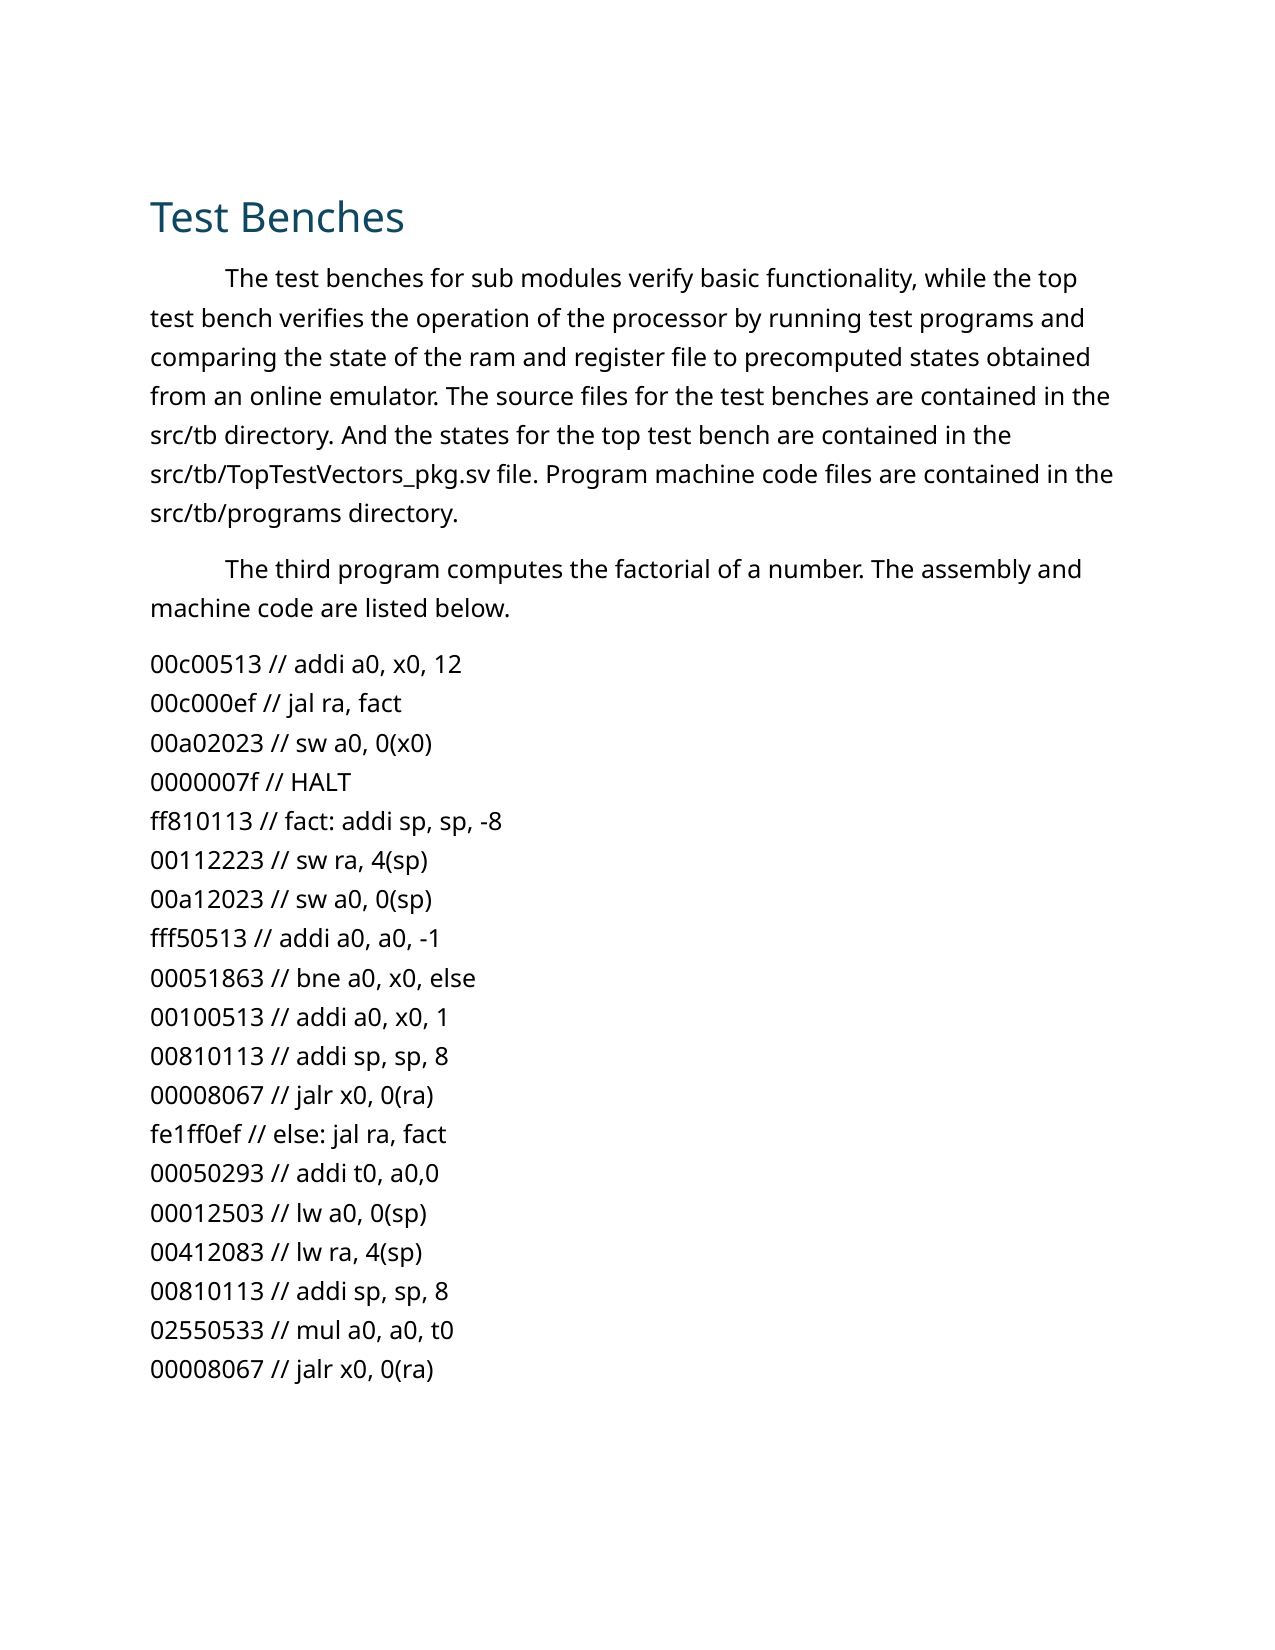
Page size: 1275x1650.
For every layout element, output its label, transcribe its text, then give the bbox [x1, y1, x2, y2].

text ff810113 // fact: addi sp, sp, -8 [150, 803, 1125, 838]
text 00810113 // addi sp, sp, 8 [150, 1273, 1125, 1308]
text 00c000ef // jal ra, fact [150, 686, 1125, 720]
text 00a02023 // sw a0, 0(x0) [150, 725, 1125, 759]
text 00a12023 // sw a0, 0(sp) [150, 882, 1125, 916]
text 00008067 // jalr x0, 0(ra) [150, 1352, 1125, 1386]
text 0000007f // HALT [150, 764, 1125, 798]
text 00412083 // lw ra, 4(sp) [150, 1234, 1125, 1268]
text 00008067 // jalr x0, 0(ra) [150, 1078, 1125, 1112]
text 02550533 // mul a0, a0, t0 [150, 1313, 1125, 1347]
text 00012503 // lw a0, 0(sp) [150, 1195, 1125, 1229]
text fe1ff0ef // else: jal ra, fact [150, 1117, 1125, 1151]
subtitle Test Benches [150, 187, 1125, 244]
text 00050293 // addi t0, a0,0 [150, 1156, 1125, 1190]
text 00c00513 // addi a0, x0, 12 [150, 647, 1125, 681]
text The third program computes the factorial of a number. The assembly and machine code are listed below. [150, 552, 1125, 625]
text 00100513 // addi a0, x0, 1 [150, 999, 1125, 1033]
text 00810113 // addi sp, sp, 8 [150, 1038, 1125, 1073]
text 00112223 // sw ra, 4(sp) [150, 843, 1125, 877]
text fff50513 // addi a0, a0, -1 [150, 921, 1125, 955]
text The test benches for sub modules verify basic functionality, while the top test bench verifies the operation of the processor by running test programs and comparing the state of the ram and register file to precomputed states obtained from an online emulator. The source files for the test benches are contained in the src/tb directory. And the states for the top test bench are contained in the src/tb/TopTestVectors_pkg.sv file. Program machine code files are contained in the src/tb/programs directory. [150, 261, 1125, 530]
text 00051863 // bne a0, x0, else [150, 960, 1125, 994]
